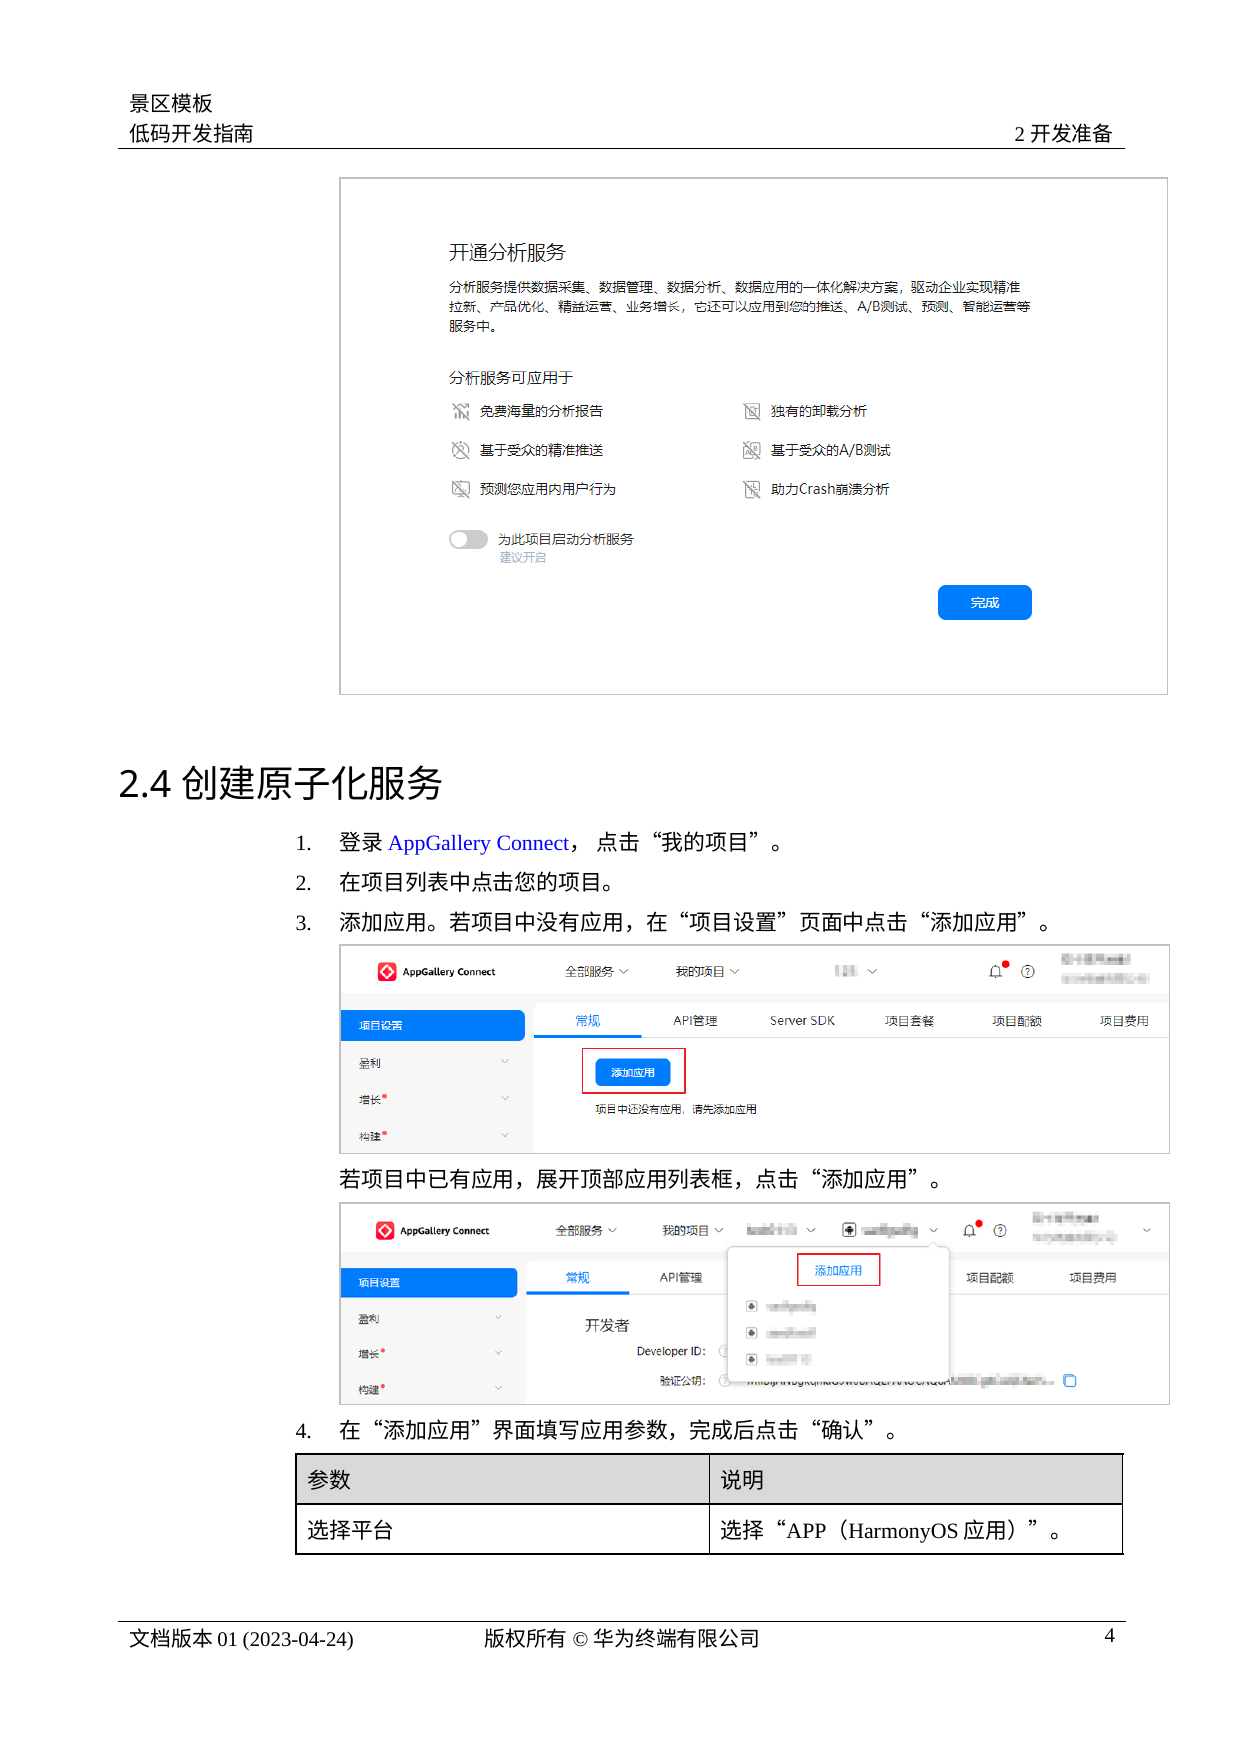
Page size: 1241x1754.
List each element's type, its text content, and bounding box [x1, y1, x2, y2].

picture [339, 944, 1170, 1154]
table_header 参数 [297, 1455, 709, 1503]
list 若项目中已有应用，展开顶部应用列表框，点击“添加应用”。 [339, 1162, 1122, 1194]
table_header 说明 [710, 1455, 1122, 1503]
list 登录AppGallery Connect， 点击“我的项目”。 [295, 824, 1122, 856]
table_cell 选择平台 [297, 1505, 709, 1553]
picture [339, 177, 1168, 695]
subtitle 创建原子化服务 [118, 757, 1122, 808]
list 在“添加应用”界面填写应用参数，完成后点击“确认”。 [295, 1413, 1122, 1445]
picture [339, 1202, 1170, 1405]
list 在项目列表中点击您的项目。 [295, 864, 1122, 896]
table_cell 选择“APP（HarmonyOS应用）”。 [710, 1505, 1122, 1553]
list 添加应用。若项目中没有应用，在“项目设置”页面中点击“添加应用”。 [295, 904, 1122, 936]
